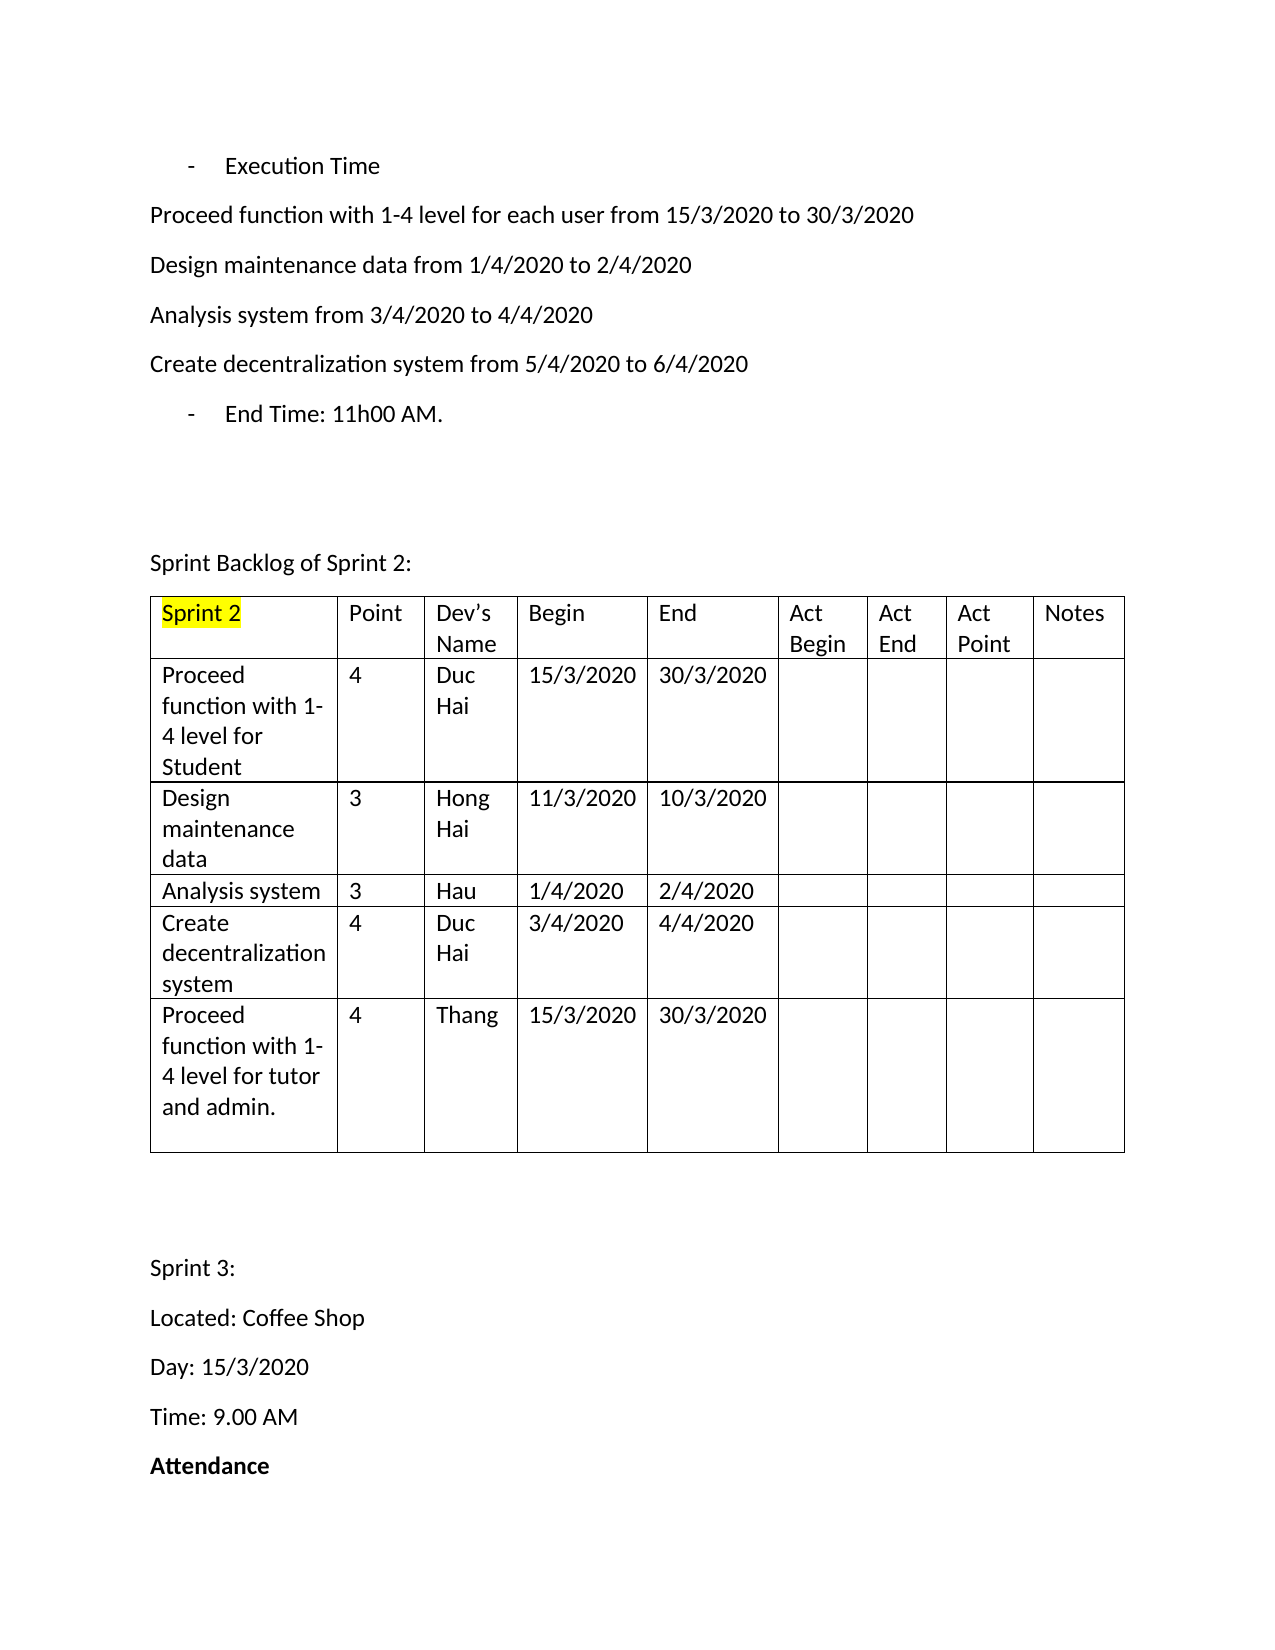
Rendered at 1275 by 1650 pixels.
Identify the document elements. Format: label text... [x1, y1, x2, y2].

table_cell [779, 875, 867, 906]
text Analysis system from 3/4/2020 to 4/4/2020 [150, 299, 1125, 329]
table_cell 15/3/2020 [518, 659, 647, 781]
table_cell Proceed function with 1-4 level for Student [151, 659, 337, 781]
table_cell [868, 875, 946, 906]
table_cell 4 [338, 999, 424, 1152]
table_cell 3/4/2020 [518, 907, 647, 998]
table_cell Duc Hai [425, 659, 517, 781]
table_cell Hong Hai [425, 783, 517, 874]
table_cell 10/3/2020 [648, 783, 778, 874]
table_cell Thang [425, 999, 517, 1152]
table_cell [779, 659, 867, 781]
table_header End [648, 597, 778, 658]
table_cell [868, 999, 946, 1152]
table_cell [868, 783, 946, 874]
table_cell Create decentralization system [151, 907, 337, 998]
table_cell Design maintenance data [151, 783, 337, 874]
table_header Act End [868, 597, 946, 658]
table_cell [1034, 875, 1124, 906]
text Day: 15/3/2020 [150, 1351, 1125, 1382]
table_cell [779, 783, 867, 874]
list End Time: 11h00 AM. [187, 398, 1125, 428]
table_cell [779, 999, 867, 1152]
table_cell Hau [425, 875, 517, 906]
table_header Notes [1034, 597, 1124, 658]
table_cell [779, 907, 867, 998]
table_header Begin [518, 597, 647, 658]
text Sprint 3: [150, 1252, 1125, 1283]
text Proceed function with 1-4 level for each user from 15/3/2020 to 30/3/2020 [150, 199, 1125, 230]
table_cell [868, 659, 946, 781]
table_cell [1034, 659, 1124, 781]
text Design maintenance data from 1/4/2020 to 2/4/2020 [150, 249, 1125, 280]
table_cell [947, 783, 1033, 874]
table_header Point [338, 597, 424, 658]
text Attendance [150, 1450, 1125, 1481]
table_cell 2/4/2020 [648, 875, 778, 906]
table_cell Duc Hai [425, 907, 517, 998]
table_cell 3 [338, 783, 424, 874]
table_cell 15/3/2020 [518, 999, 647, 1152]
table_cell [947, 907, 1033, 998]
table_cell 4 [338, 659, 424, 781]
table_cell [1034, 999, 1124, 1152]
table_cell [947, 875, 1033, 906]
table_cell 3 [338, 875, 424, 906]
list Execution Time [187, 150, 1125, 181]
table_header Dev’s Name [425, 597, 517, 658]
text Located: Coffee Shop [150, 1302, 1125, 1332]
table_cell [1034, 783, 1124, 874]
table_cell Proceed function with 1-4 level for tutor and admin. [151, 999, 337, 1152]
table_cell 4 [338, 907, 424, 998]
table_cell 4/4/2020 [648, 907, 778, 998]
table_header Act Point [947, 597, 1033, 658]
text Sprint Backlog of Sprint 2: [150, 547, 1125, 577]
text Time: 9.00 AM [150, 1401, 1125, 1431]
table_cell Analysis system [151, 875, 337, 906]
table_header Sprint 2 [151, 597, 337, 658]
table_cell [868, 907, 946, 998]
table_cell [947, 999, 1033, 1152]
table_cell 30/3/2020 [648, 999, 778, 1152]
table_cell 30/3/2020 [648, 659, 778, 781]
table_cell [947, 659, 1033, 781]
table_cell [1034, 907, 1124, 998]
text Create decentralization system from 5/4/2020 to 6/4/2020 [150, 348, 1125, 379]
table_cell 1/4/2020 [518, 875, 647, 906]
table_cell 11/3/2020 [518, 783, 647, 874]
table_header Act Begin [779, 597, 867, 658]
